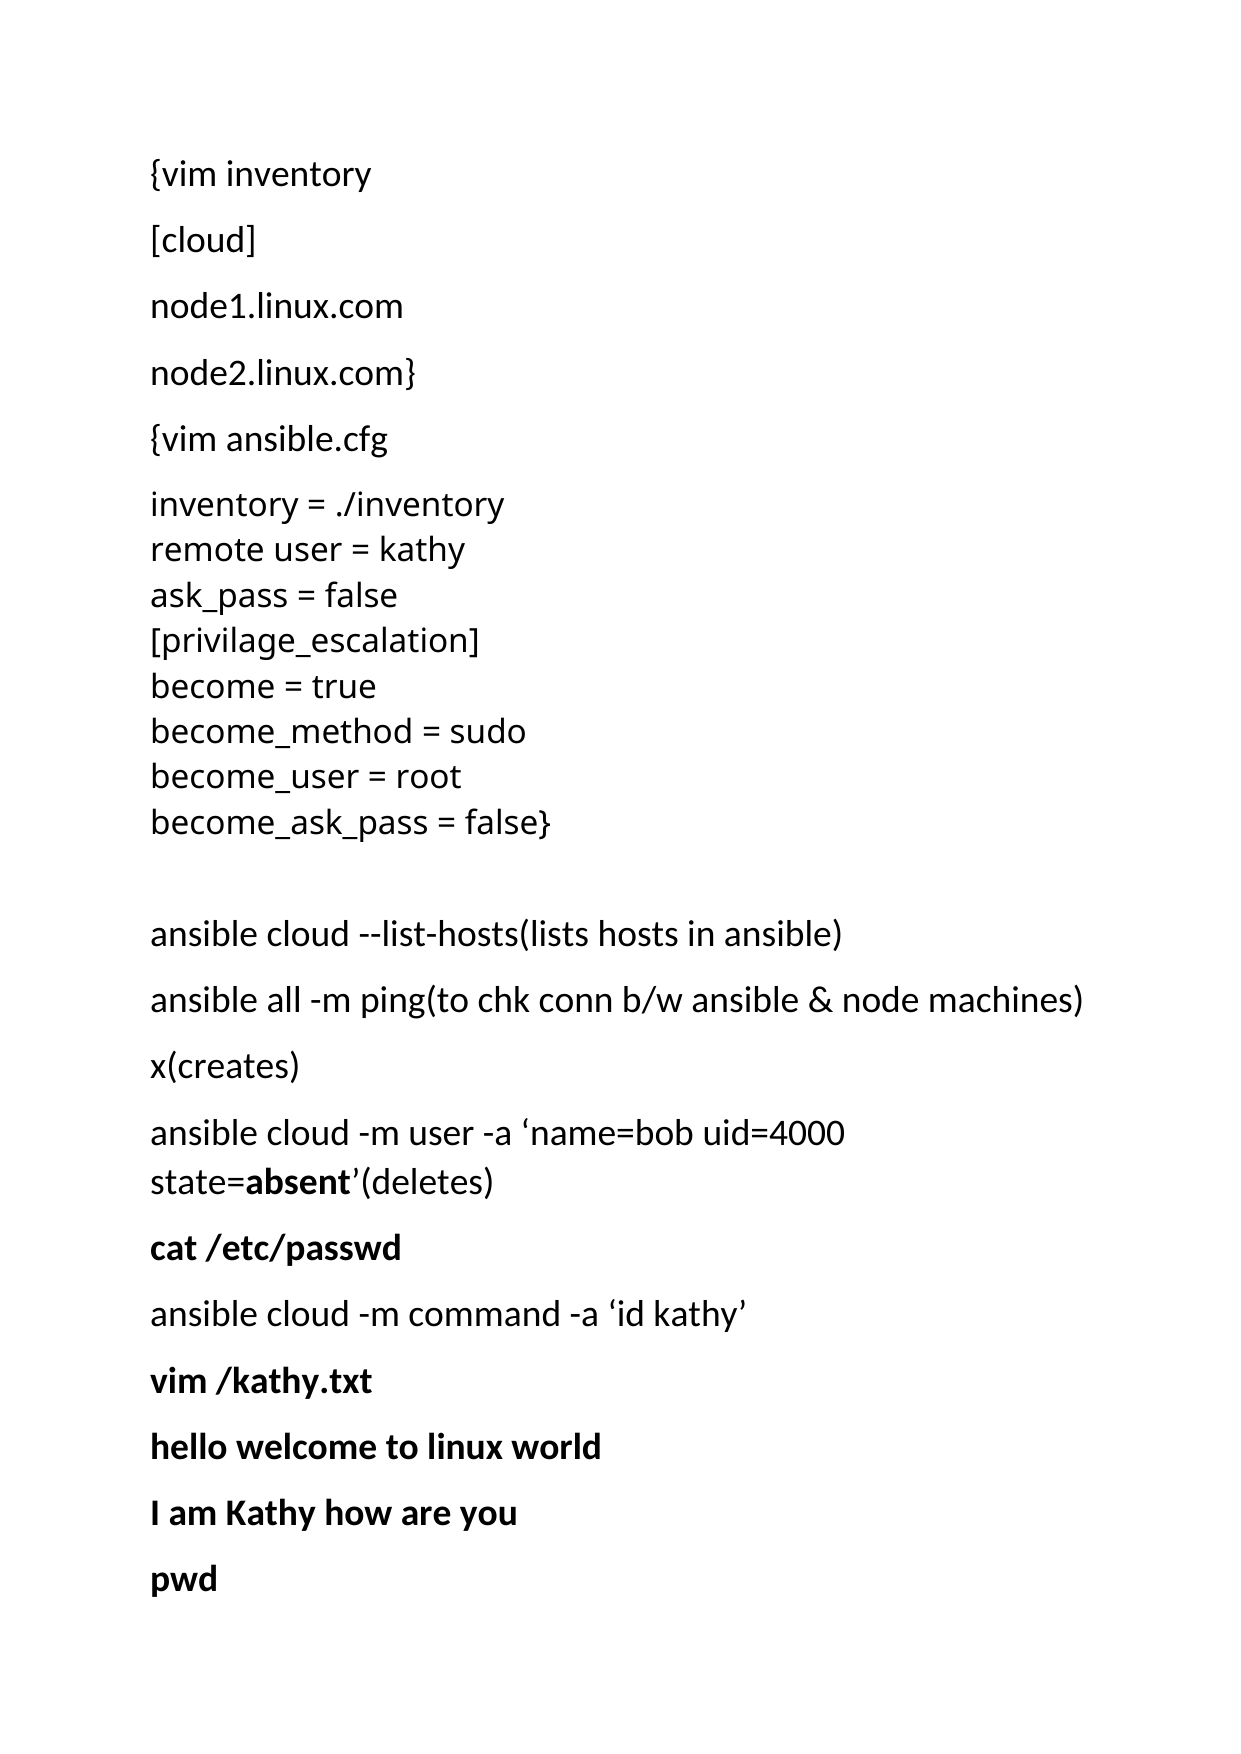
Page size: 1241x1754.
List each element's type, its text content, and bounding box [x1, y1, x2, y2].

text ansible cloud -m user -a ‘name=bob uid=4000 state=absent’(deletes) [150, 1109, 1090, 1204]
text inventory = ./inventory remote user = kathy ask_pass = false [privilage_escalation] become = true become_method = sudo become_user = root become_ask_pass = false} [150, 481, 1090, 844]
text cat /etc/passwd [150, 1224, 1090, 1270]
text ansible all -m ping(to chk conn b/w ansible & node machines) [150, 976, 1090, 1022]
text hello welcome to linux world [150, 1423, 1090, 1468]
text {vim ansible.cfg [150, 414, 1090, 460]
text I am Kathy how are you [150, 1489, 1090, 1535]
text vim /kathy.txt [150, 1357, 1090, 1402]
text {vim inventory [150, 150, 1090, 196]
text x(creates) [150, 1042, 1090, 1088]
text [cloud] [150, 216, 1090, 262]
text ansible cloud --list-hosts(lists hosts in ansible) [150, 910, 1090, 956]
text node2.linux.com} [150, 348, 1090, 394]
text ansible cloud -m command -a ‘id kathy’ [150, 1290, 1090, 1336]
text node1.linux.com [150, 282, 1090, 328]
text pwd [150, 1555, 1090, 1601]
